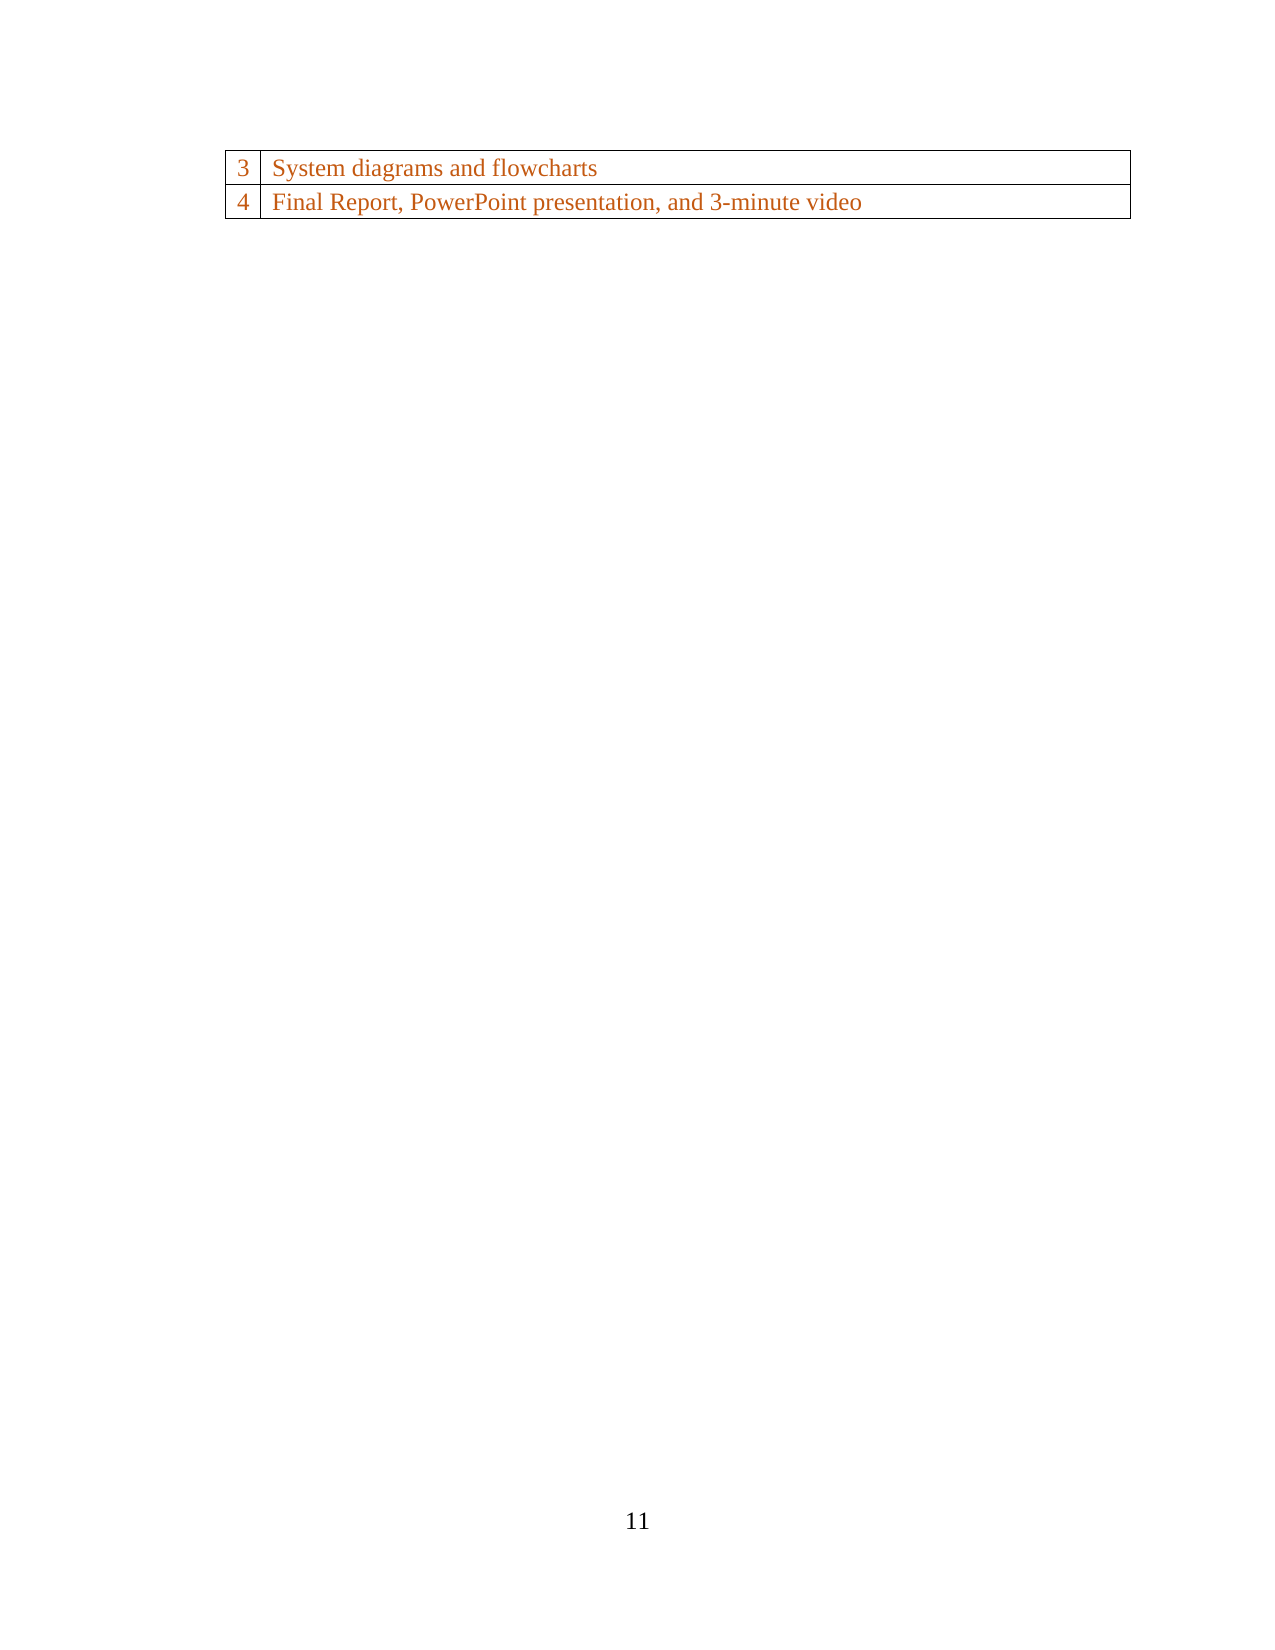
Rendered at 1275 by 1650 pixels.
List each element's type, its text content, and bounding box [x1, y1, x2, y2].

table_cell System diagrams and flowcharts [261, 151, 1130, 184]
table_cell Final Report, PowerPoint presentation, and 3-minute video [261, 185, 1130, 218]
table_cell 3 [226, 151, 260, 184]
table_cell 4 [226, 185, 260, 218]
